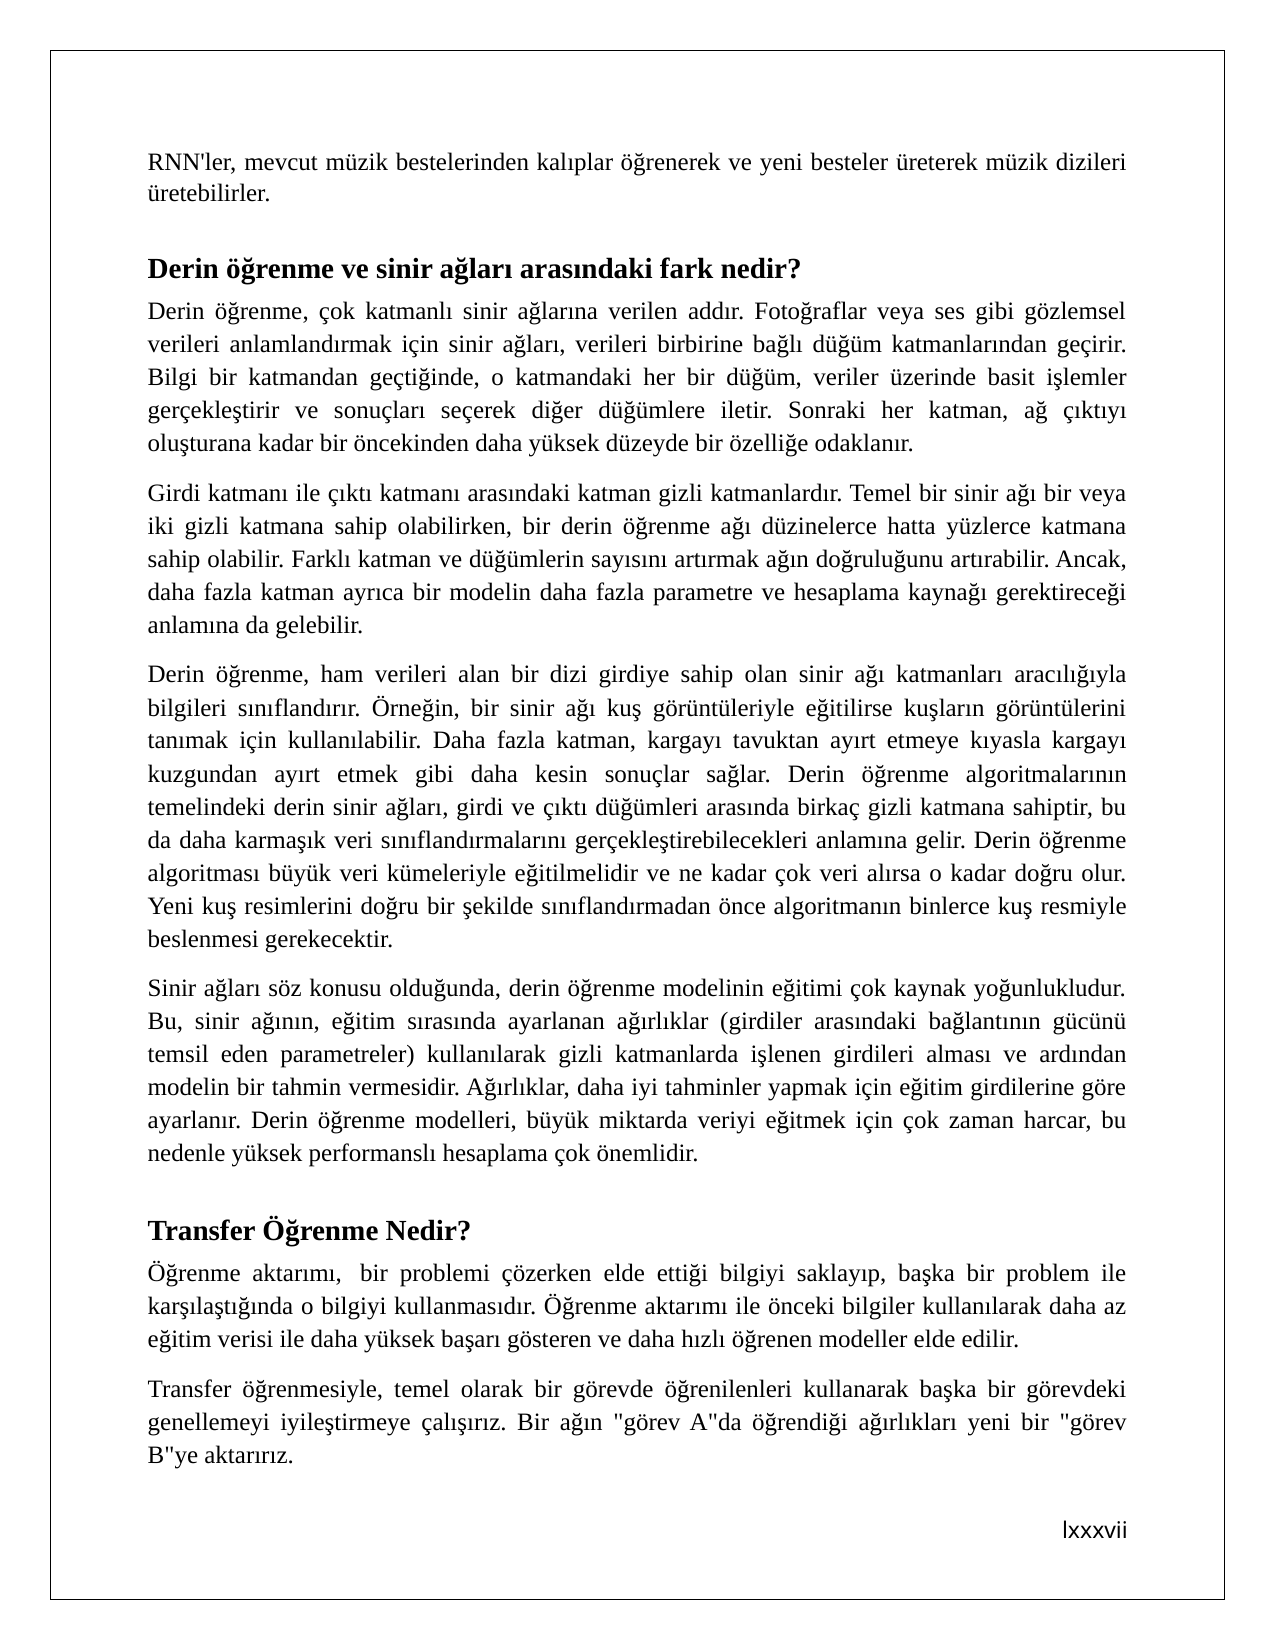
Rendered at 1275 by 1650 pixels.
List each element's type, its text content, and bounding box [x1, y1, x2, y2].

text Transfer öğrenmesiyle, temel olarak bir görevde öğrenilenleri kullanarak başka bir görevdeki genellemeyi iyileştirmeye çalışırız. Bir ağın "görev A"da öğrendiği ağırlıkları yeni bir "görev B"ye aktarırız. [147, 1374, 1127, 1468]
subtitle Derin öğrenme ve sinir ağları arasındaki fark nedir? [147, 251, 1127, 285]
text Derin öğrenme, çok katmanlı sinir ağlarına verilen addır. Fotoğraflar veya ses gibi gözlemsel verileri anlamlandırmak için sinir ağları, verileri birbirine bağlı düğüm katmanlarından geçirir. Bilgi bir katmandan geçtiğinde, o katmandaki her bir düğüm, veriler üzerinde basit işlemler gerçekleştirir ve sonuçları seçerek diğer düğümlere iletir. Sonraki her katman, ağ çıktıyı oluşturana kadar bir öncekinden daha yüksek düzeyde bir özelliğe odaklanır. [147, 296, 1127, 457]
text Girdi katmanı ile çıktı katmanı arasındaki katman gizli katmanlardır. Temel bir sinir ağı bir veya iki gizli katmana sahip olabilirken, bir derin öğrenme ağı düzinelerce hatta yüzlerce katmana sahip olabilir. Farklı katman ve düğümlerin sayısını artırmak ağın doğruluğunu artırabilir. Ancak, daha fazla katman ayrıca bir modelin daha fazla parametre ve hesaplama kaynağı gerektireceği anlamına da gelebilir. [147, 478, 1127, 639]
subtitle Transfer Öğrenme Nedir? [147, 1213, 1127, 1247]
list RNN'ler, mevcut müzik bestelerinden kalıplar öğrenerek ve yeni besteler üreterek müzik dizileri üretebilirler. [147, 147, 1127, 207]
text Öğrenme aktarımı, bir problemi çözerken elde ettiği bilgiyi saklayıp, başka bir problem ile karşılaştığında o bilgiyi kullanmasıdır. Öğrenme aktarımı ile önceki bilgiler kullanılarak daha az eğitim verisi ile daha yüksek başarı gösteren ve daha hızlı öğrenen modeller elde edilir. [147, 1258, 1127, 1353]
text Sinir ağları söz konusu olduğunda, derin öğrenme modelinin eğitimi çok kaynak yoğunlukludur. Bu, sinir ağının, eğitim sırasında ayarlanan ağırlıklar (girdiler arasındaki bağlantının gücünü temsil eden parametreler) kullanılarak gizli katmanlarda işlenen girdileri alması ve ardından modelin bir tahmin vermesidir. Ağırlıklar, daha iyi tahminler yapmak için eğitim girdilerine göre ayarlanır. Derin öğrenme modelleri, büyük miktarda veriyi eğitmek için çok zaman harcar, bu nedenle yüksek performanslı hesaplama çok önemlidir. [147, 973, 1127, 1167]
text Derin öğrenme, ham verileri alan bir dizi girdiye sahip olan sinir ağı katmanları aracılığıyla bilgileri sınıflandırır. Örneğin, bir sinir ağı kuş görüntüleriyle eğitilirse kuşların görüntülerini tanımak için kullanılabilir. Daha fazla katman, kargayı tavuktan ayırt etmeye kıyasla kargayı kuzgundan ayırt etmek gibi daha kesin sonuçlar sağlar. Derin öğrenme algoritmalarının temelindeki derin sinir ağları, girdi ve çıktı düğümleri arasında birkaç gizli katmana sahiptir, bu da daha karmaşık veri sınıflandırmalarını gerçekleştirebilecekleri anlamına gelir. Derin öğrenme algoritması büyük veri kümeleriyle eğitilmelidir ve ne kadar çok veri alırsa o kadar doğru olur. Yeni kuş resimlerini doğru bir şekilde sınıflandırmadan önce algoritmanın binlerce kuş resmiyle beslenmesi gerekecektir. [147, 659, 1127, 952]
